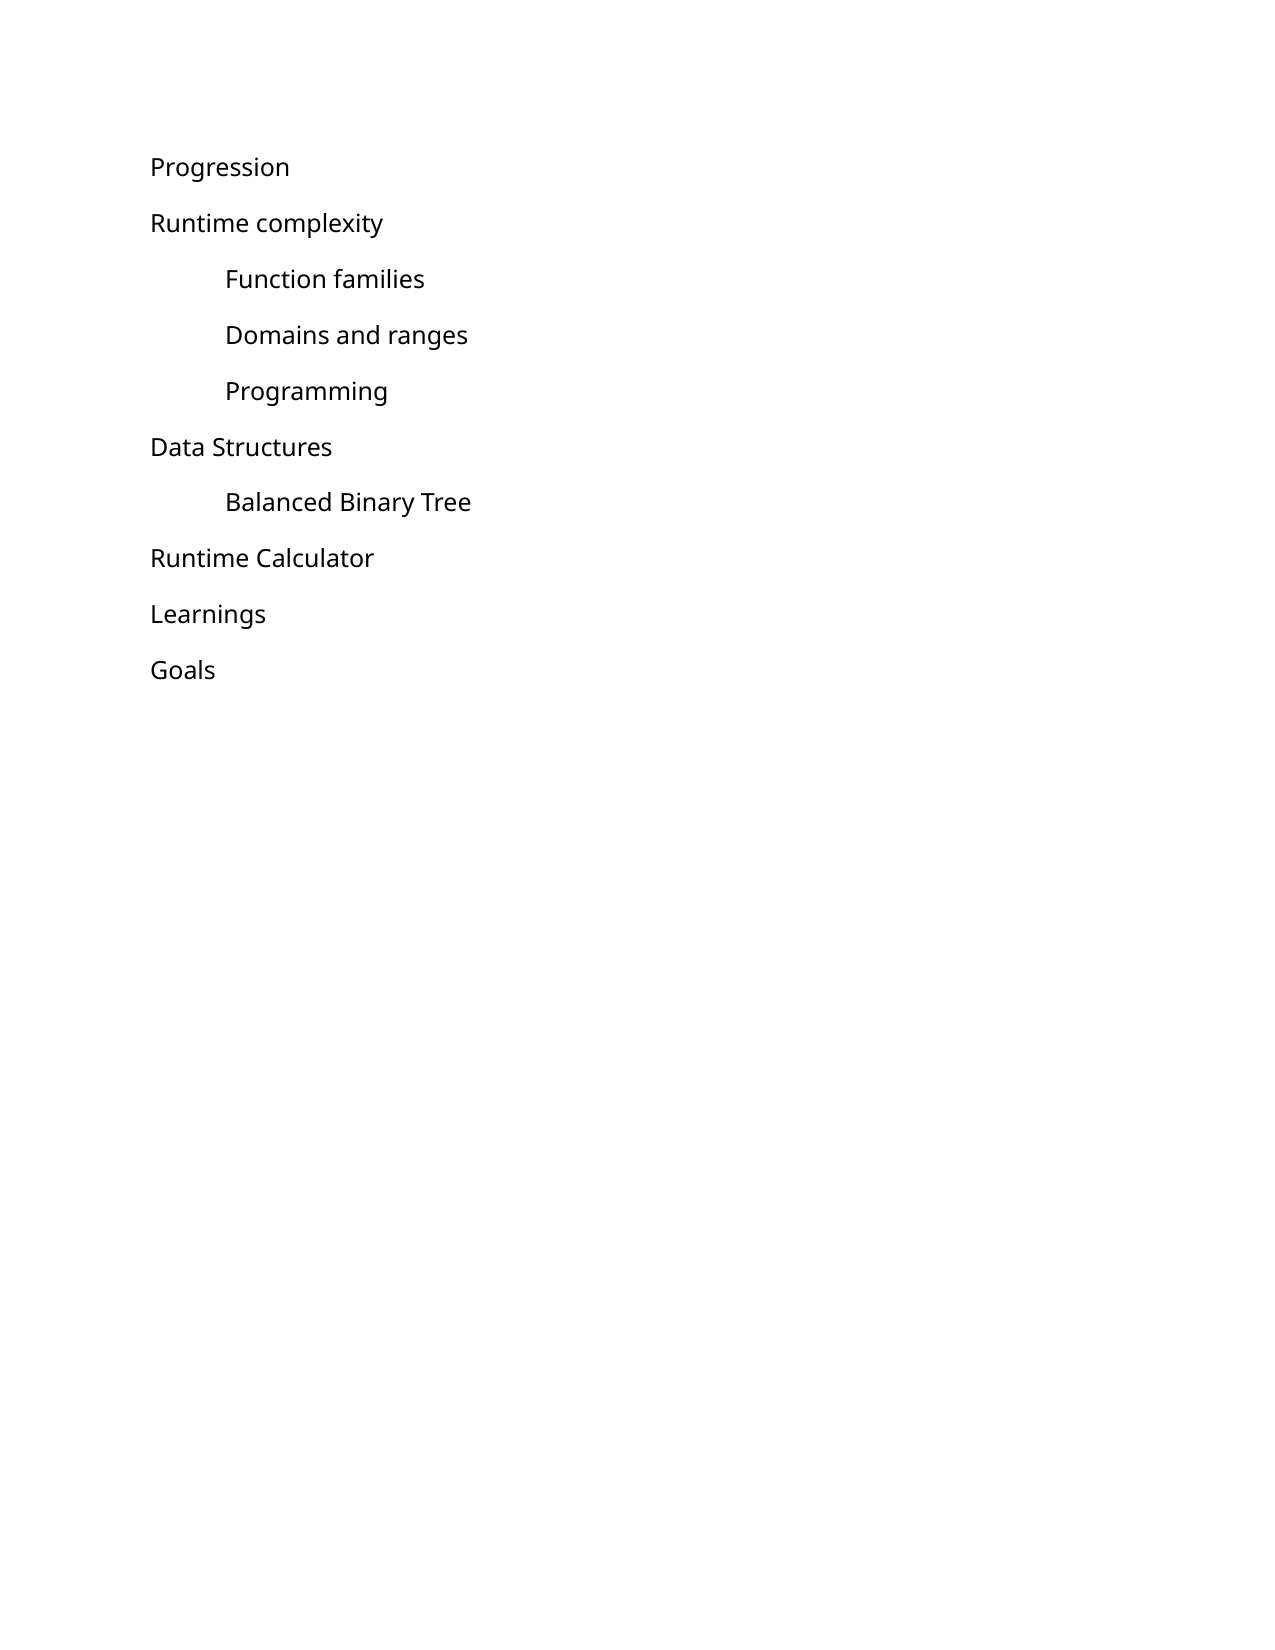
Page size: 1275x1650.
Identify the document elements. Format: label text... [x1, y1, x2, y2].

text Domains and ranges [150, 317, 1125, 352]
text Goals [150, 652, 1125, 687]
text Runtime Calculator [150, 541, 1125, 575]
text Programming [150, 373, 1125, 407]
text Balanced Binary Tree [150, 485, 1125, 519]
text Data Structures [150, 429, 1125, 463]
text Progression [150, 150, 1125, 184]
text Runtime complexity [150, 206, 1125, 240]
text Function families [150, 262, 1125, 296]
text Learnings [150, 597, 1125, 631]
